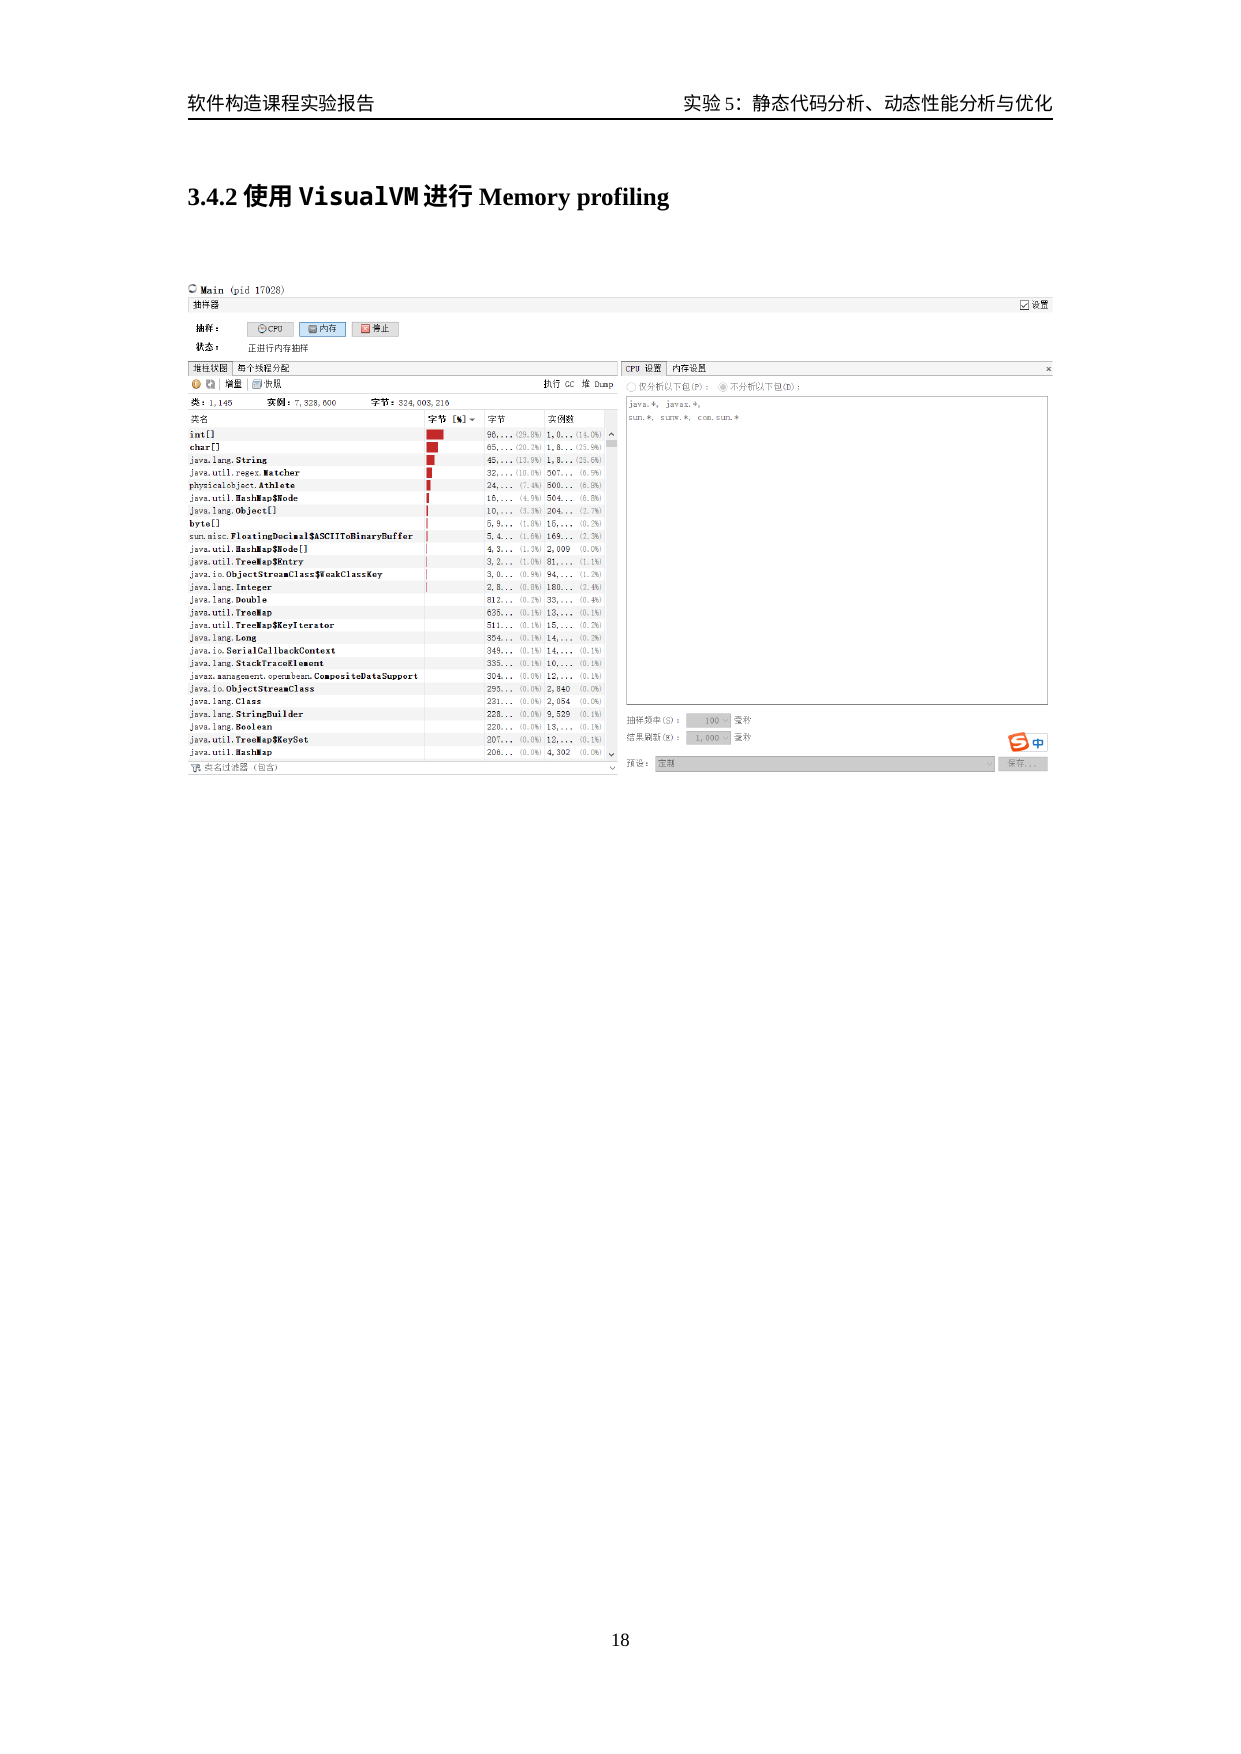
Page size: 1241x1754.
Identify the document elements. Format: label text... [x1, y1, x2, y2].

picture [187, 280, 1053, 775]
subtitle 使用VisualVM进行Memory profiling [187, 162, 1053, 227]
